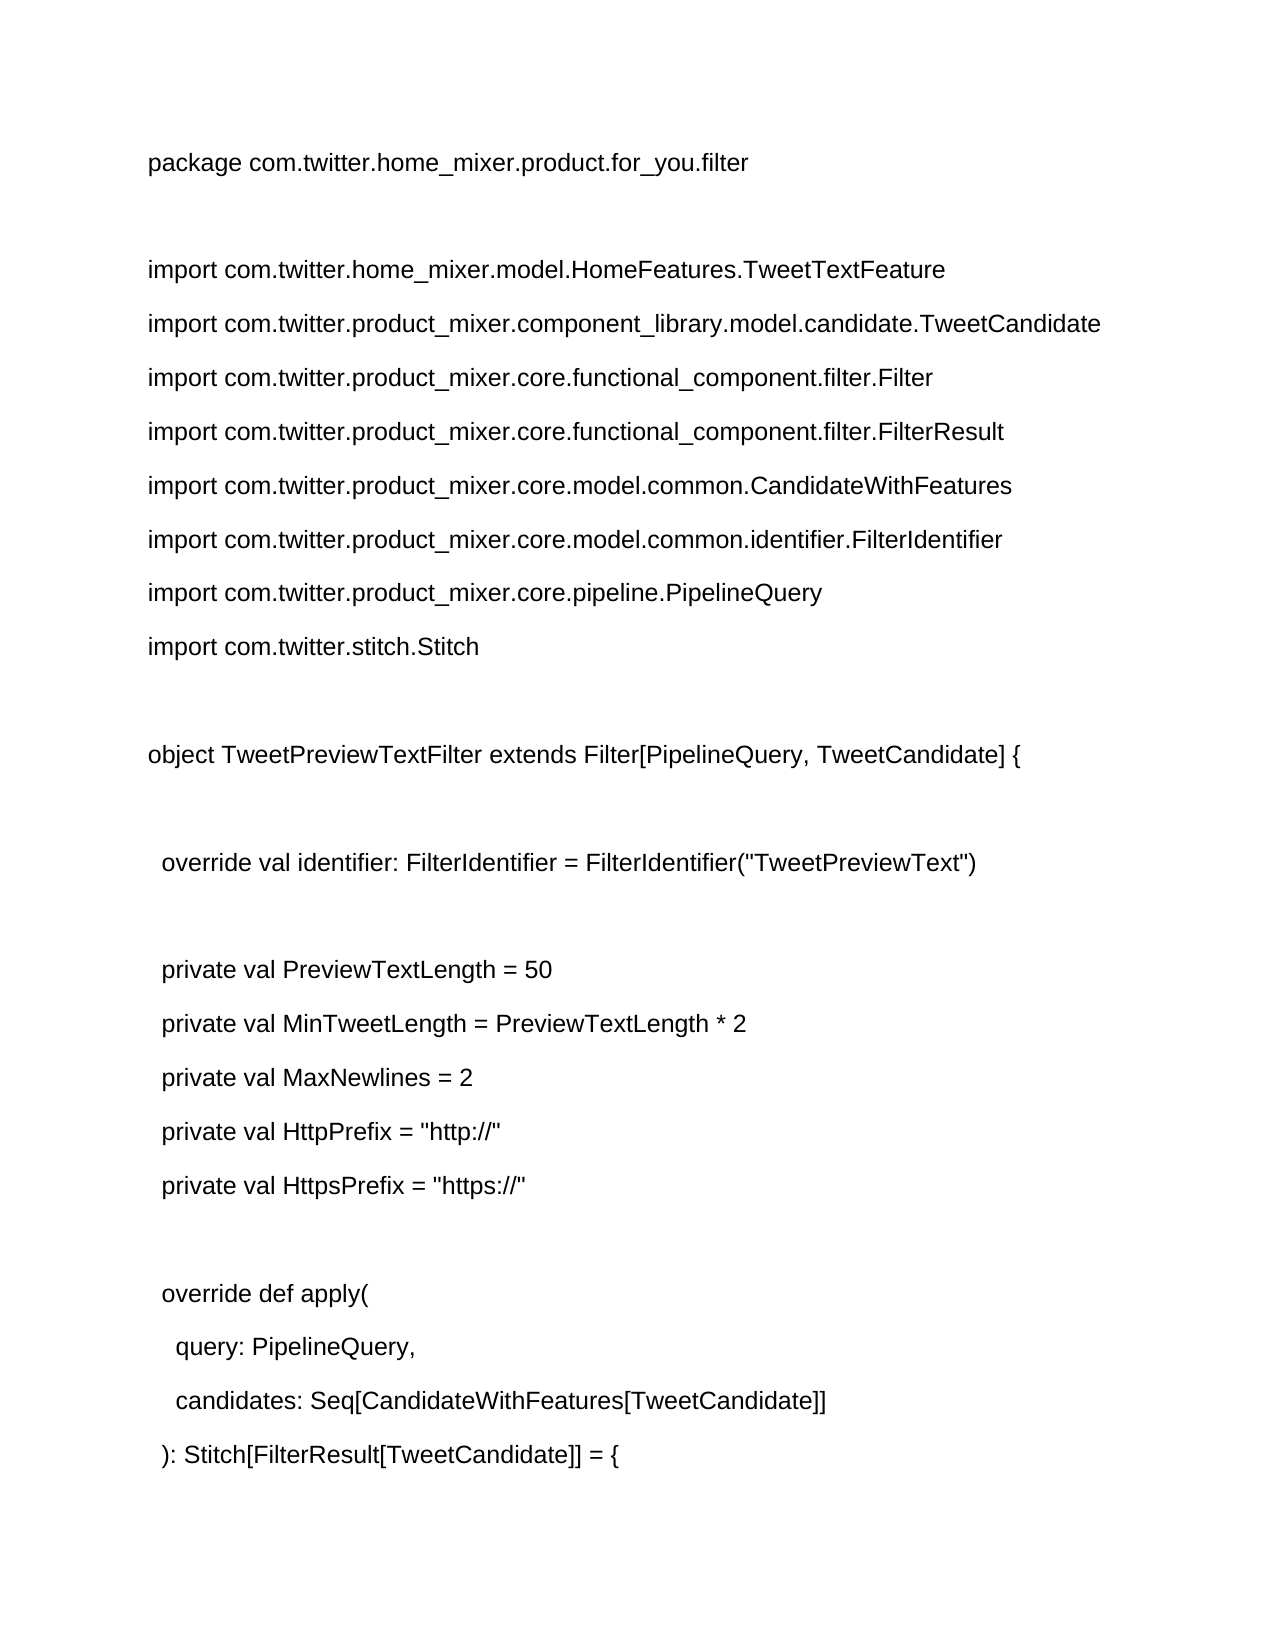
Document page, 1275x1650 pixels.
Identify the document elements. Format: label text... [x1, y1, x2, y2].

text import com.twitter.product_mixer.core.pipeline.PipelineQuery [148, 578, 1127, 607]
text override def apply( [148, 1278, 1127, 1307]
text import com.twitter.product_mixer.component_library.model.candidate.TweetCandidate [148, 309, 1127, 338]
text query: PipelineQuery, [148, 1332, 1127, 1361]
text candidates: Seq[CandidateWithFeatures[TweetCandidate]] [148, 1386, 1127, 1415]
text import com.twitter.product_mixer.core.functional_component.filter.FilterResult [148, 417, 1127, 446]
text override val identifier: FilterIdentifier = FilterIdentifier("TweetPreviewText") [148, 848, 1127, 876]
text private val PreviewTextLength = 50 [148, 955, 1127, 984]
text object TweetPreviewTextFilter extends Filter[PipelineQuery, TweetCandidate] { [148, 740, 1127, 769]
text import com.twitter.home_mixer.model.HomeFeatures.TweetTextFeature [148, 255, 1127, 284]
text private val HttpPrefix = "http://" [148, 1117, 1127, 1146]
text import com.twitter.product_mixer.core.model.common.identifier.FilterIdentifier [148, 524, 1127, 553]
text ): Stitch[FilterResult[TweetCandidate]] = { [148, 1440, 1127, 1469]
text private val HttpsPrefix = "https://" [148, 1171, 1127, 1199]
text import com.twitter.product_mixer.core.model.common.CandidateWithFeatures [148, 471, 1127, 499]
text private val MaxNewlines = 2 [148, 1063, 1127, 1092]
text private val MinTweetLength = PreviewTextLength * 2 [148, 1009, 1127, 1038]
text import com.twitter.stitch.Stitch [148, 632, 1127, 661]
text package com.twitter.home_mixer.product.for_you.filter [148, 148, 1127, 176]
text import com.twitter.product_mixer.core.functional_component.filter.Filter [148, 363, 1127, 392]
